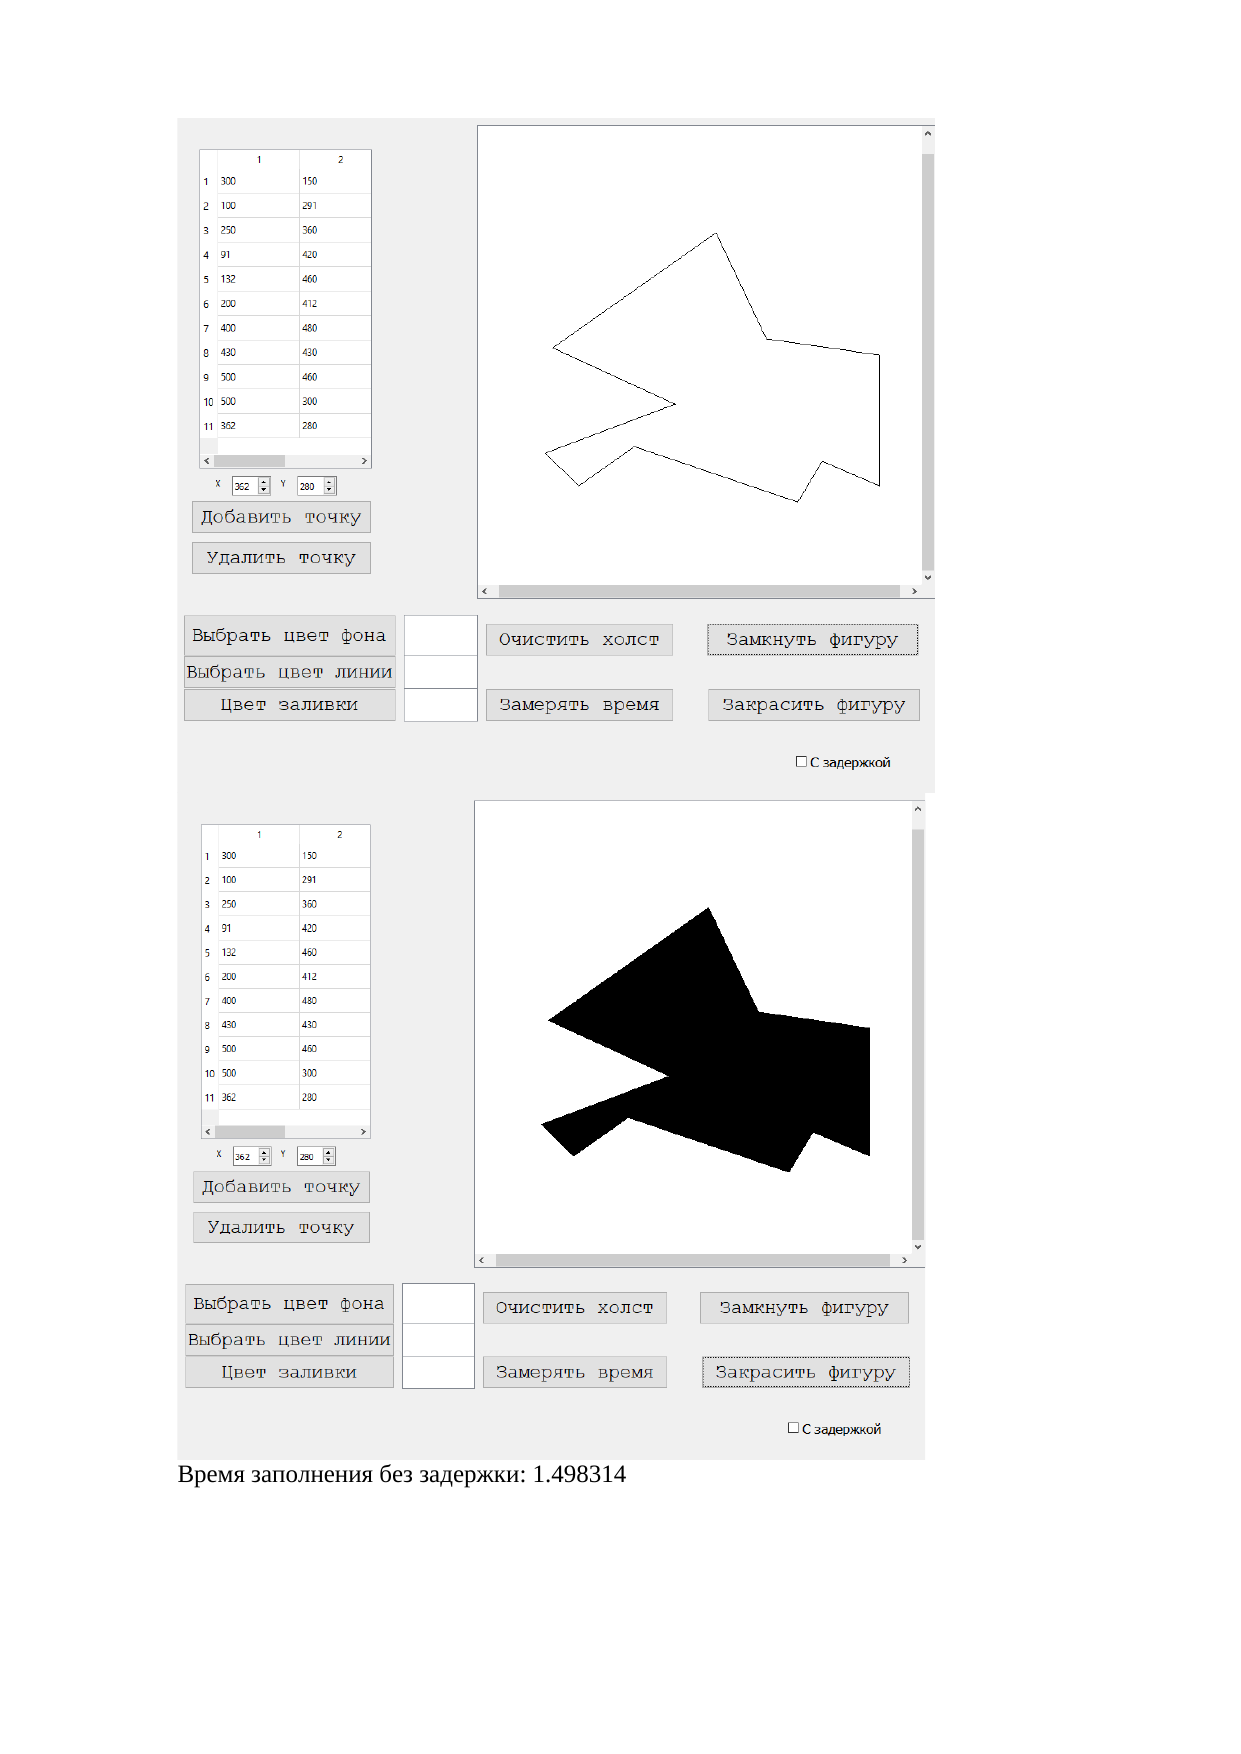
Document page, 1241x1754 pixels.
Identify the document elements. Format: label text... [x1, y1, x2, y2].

text Время заполнения без задержки: 1.498314 [177, 1459, 1152, 1488]
picture [177, 118, 935, 1460]
